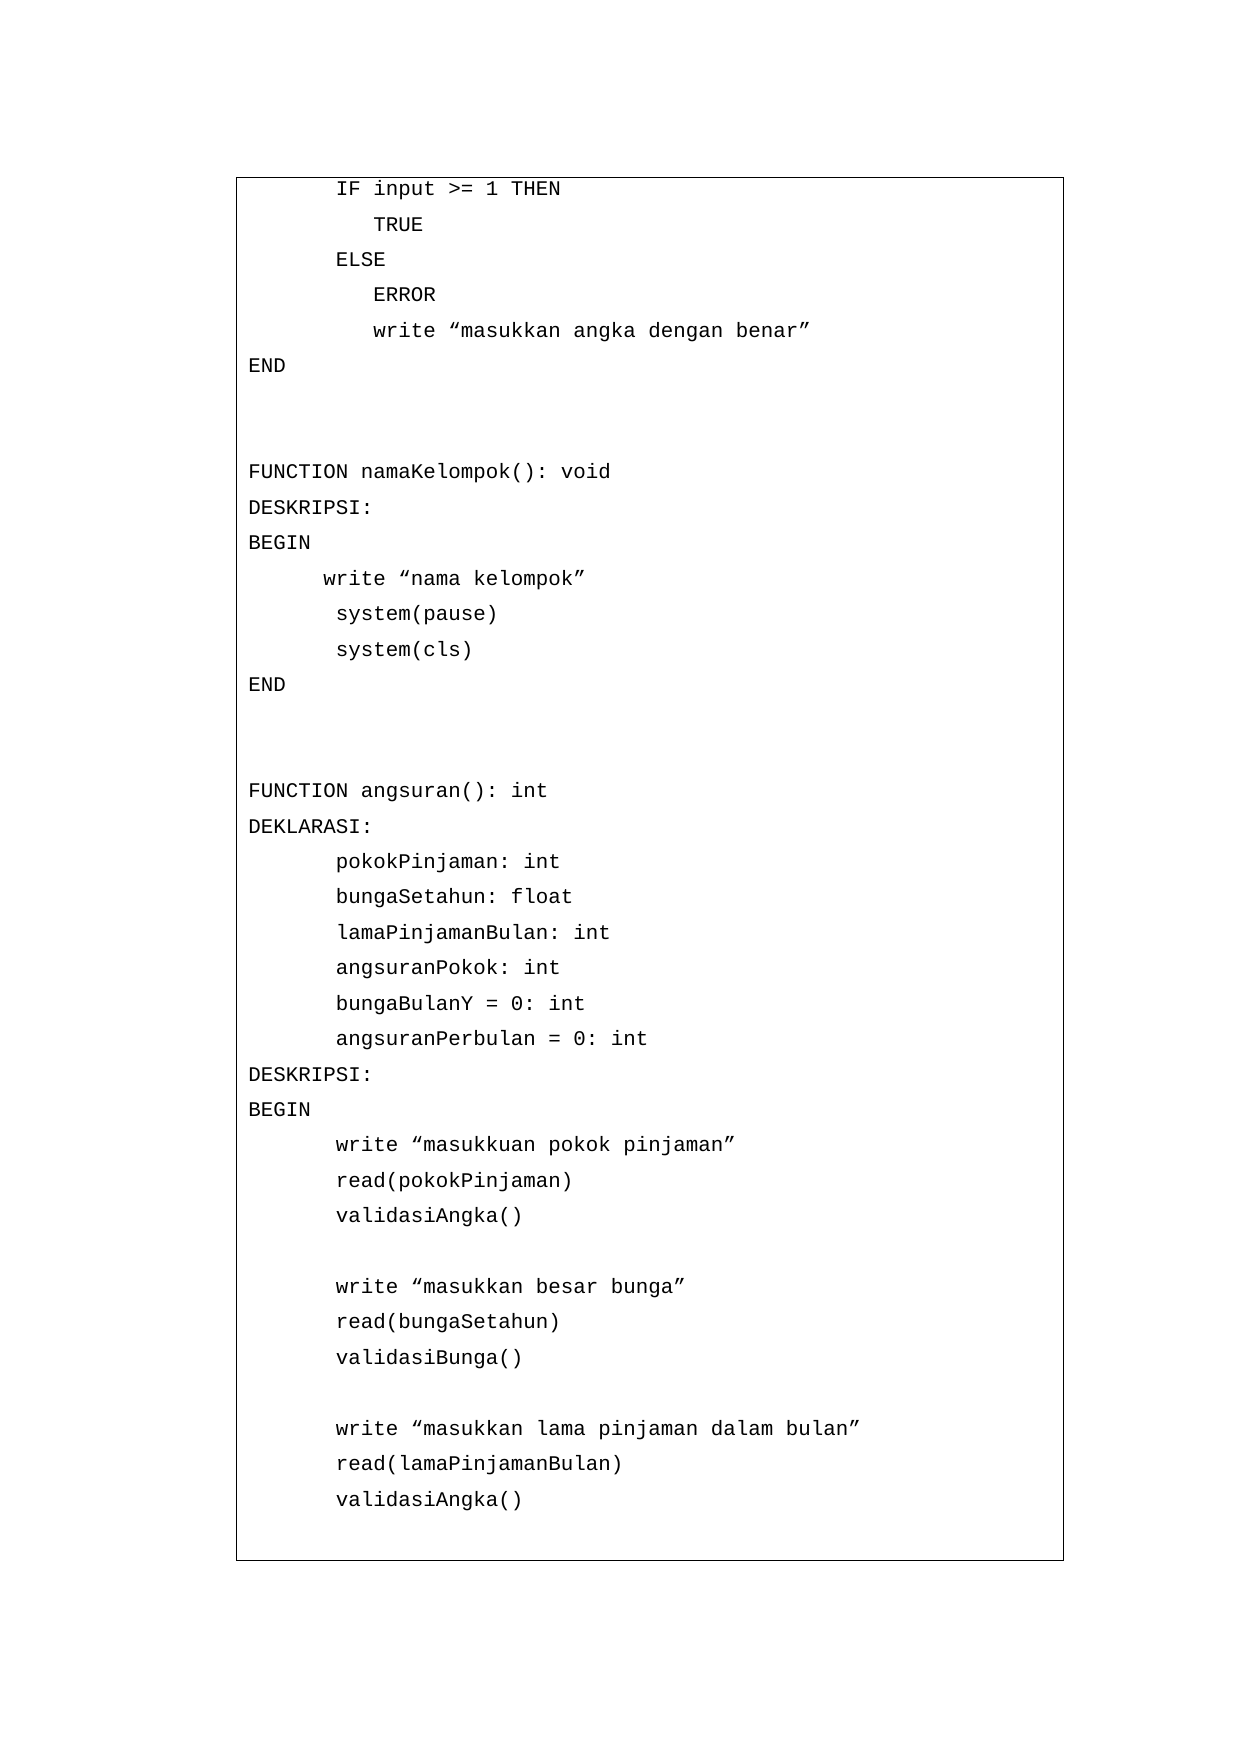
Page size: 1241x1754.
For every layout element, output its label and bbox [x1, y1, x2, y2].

table_header [237, 178, 1063, 1560]
